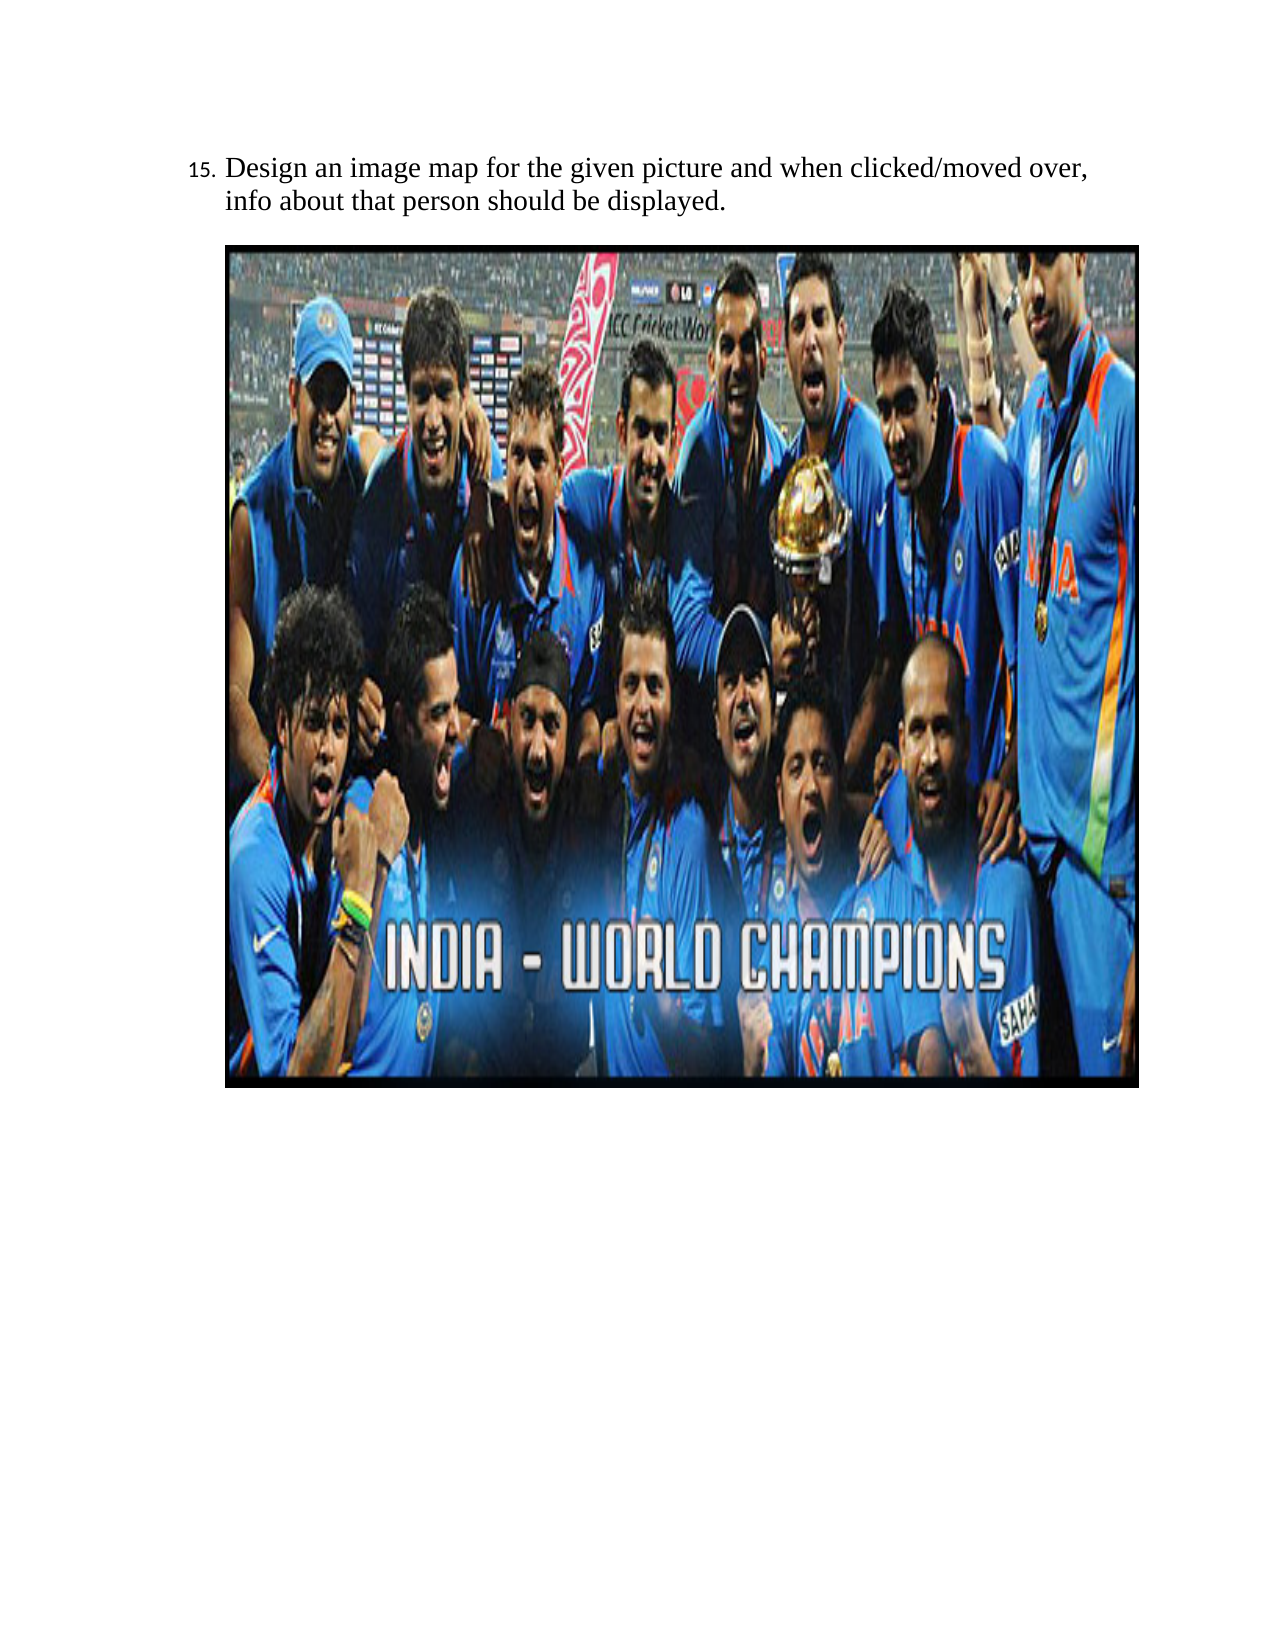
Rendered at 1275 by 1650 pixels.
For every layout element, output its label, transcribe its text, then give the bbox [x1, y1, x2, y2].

list Design an image map for the given picture and when clicked/moved over, info about that person should be displayed. [187, 150, 1125, 217]
picture [225, 245, 1139, 1088]
